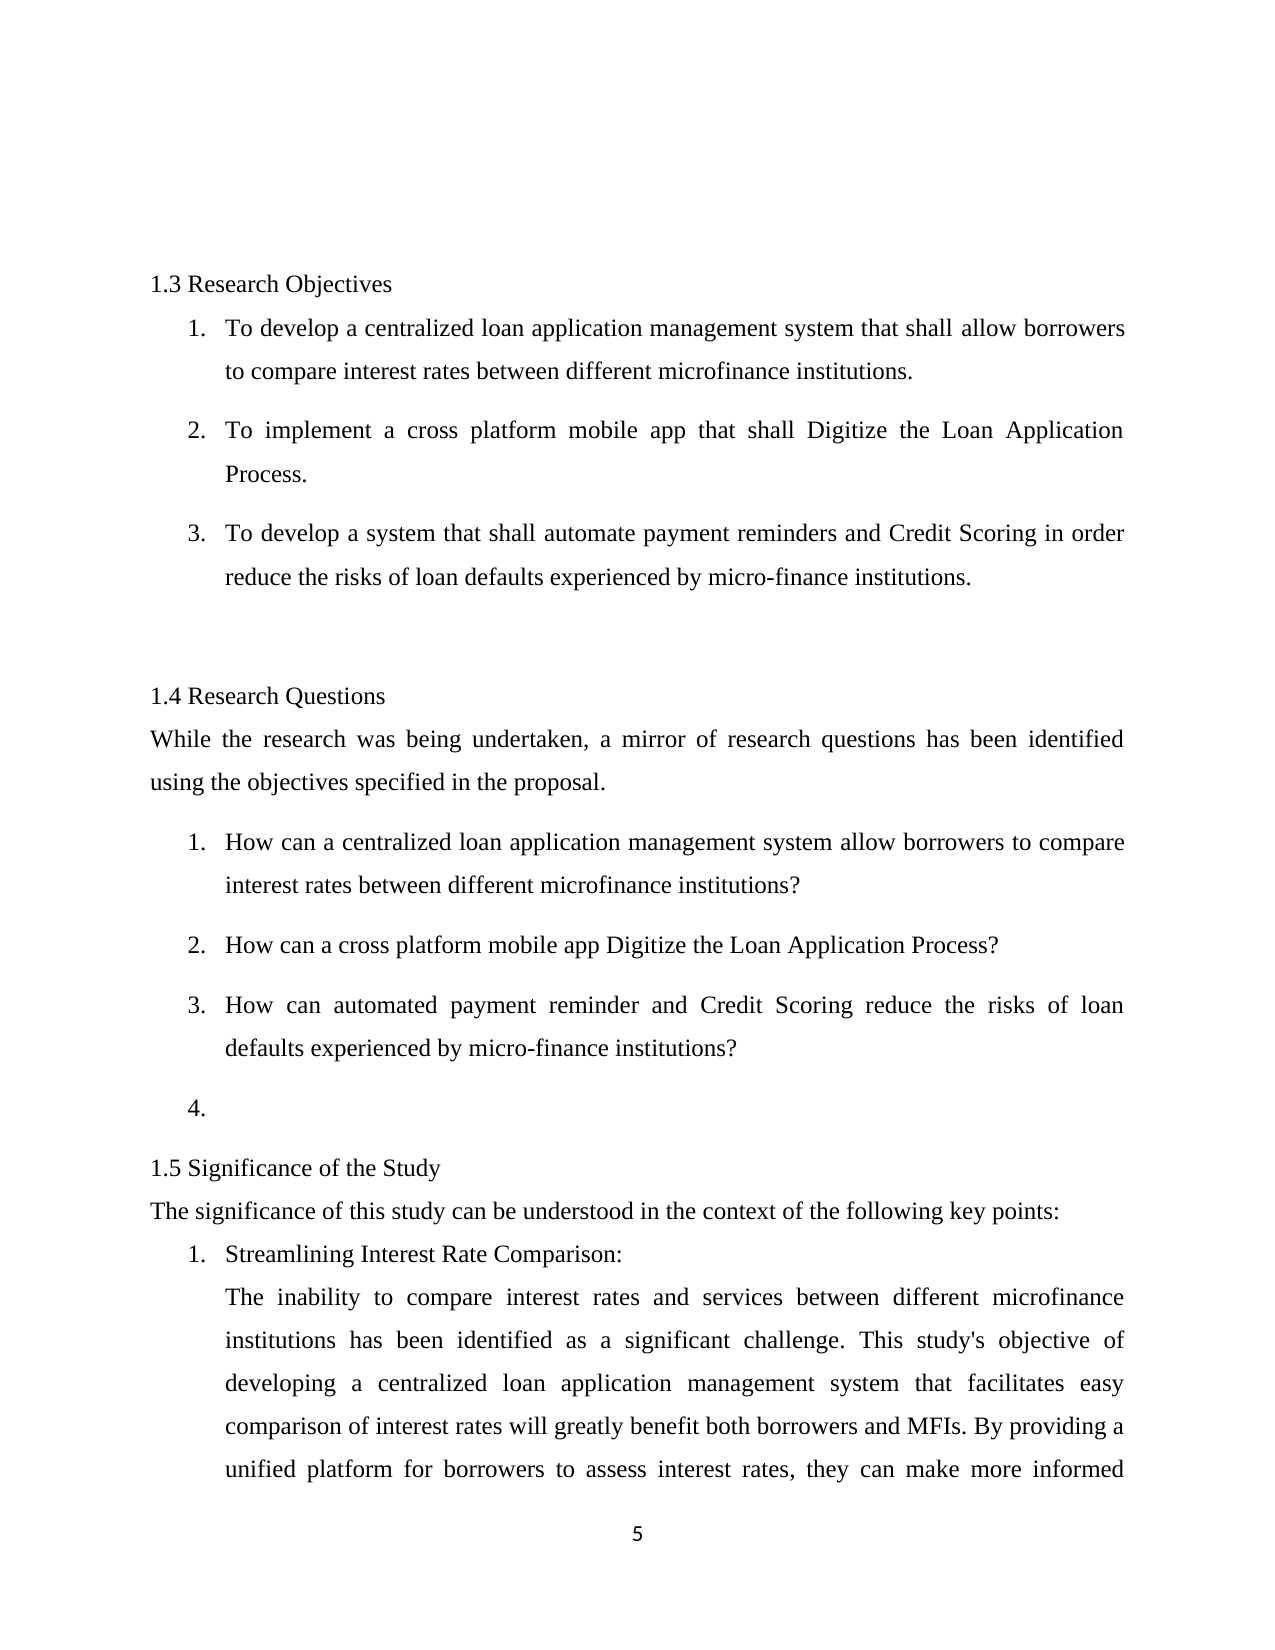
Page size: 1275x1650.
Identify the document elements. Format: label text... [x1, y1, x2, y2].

subtitle 1.3 Research Objectives [150, 269, 1125, 298]
subtitle 1.4 Research Questions [150, 681, 1125, 710]
list To implement a cross platform mobile app that shall Digitize the Loan Application Process. [187, 416, 1125, 487]
list How can a centralized loan application management system allow borrowers to compare interest rates between different microfinance institutions? [187, 827, 1125, 899]
text The significance of this study can be understood in the context of the following key points: [150, 1196, 1125, 1224]
list To develop a system that shall automate payment reminders and Credit Scoring in order reduce the risks of loan defaults experienced by micro-finance institutions. [187, 518, 1125, 590]
list How can a cross platform mobile app Digitize the Loan Application Process? [187, 930, 1125, 959]
list To develop a centralized loan application management system that shall allow borrowers to compare interest rates between different microfinance institutions. [187, 313, 1125, 384]
list How can automated payment reminder and Credit Scoring reduce the risks of loan defaults experienced by micro-finance institutions? [187, 990, 1125, 1062]
text While the research was being undertaken, a mirror of research questions has been identified using the objectives specified in the proposal. [150, 724, 1125, 796]
list Streamlining Interest Rate Comparison: [187, 1239, 1125, 1268]
subtitle 1.5 Significance of the Study [150, 1153, 1125, 1181]
